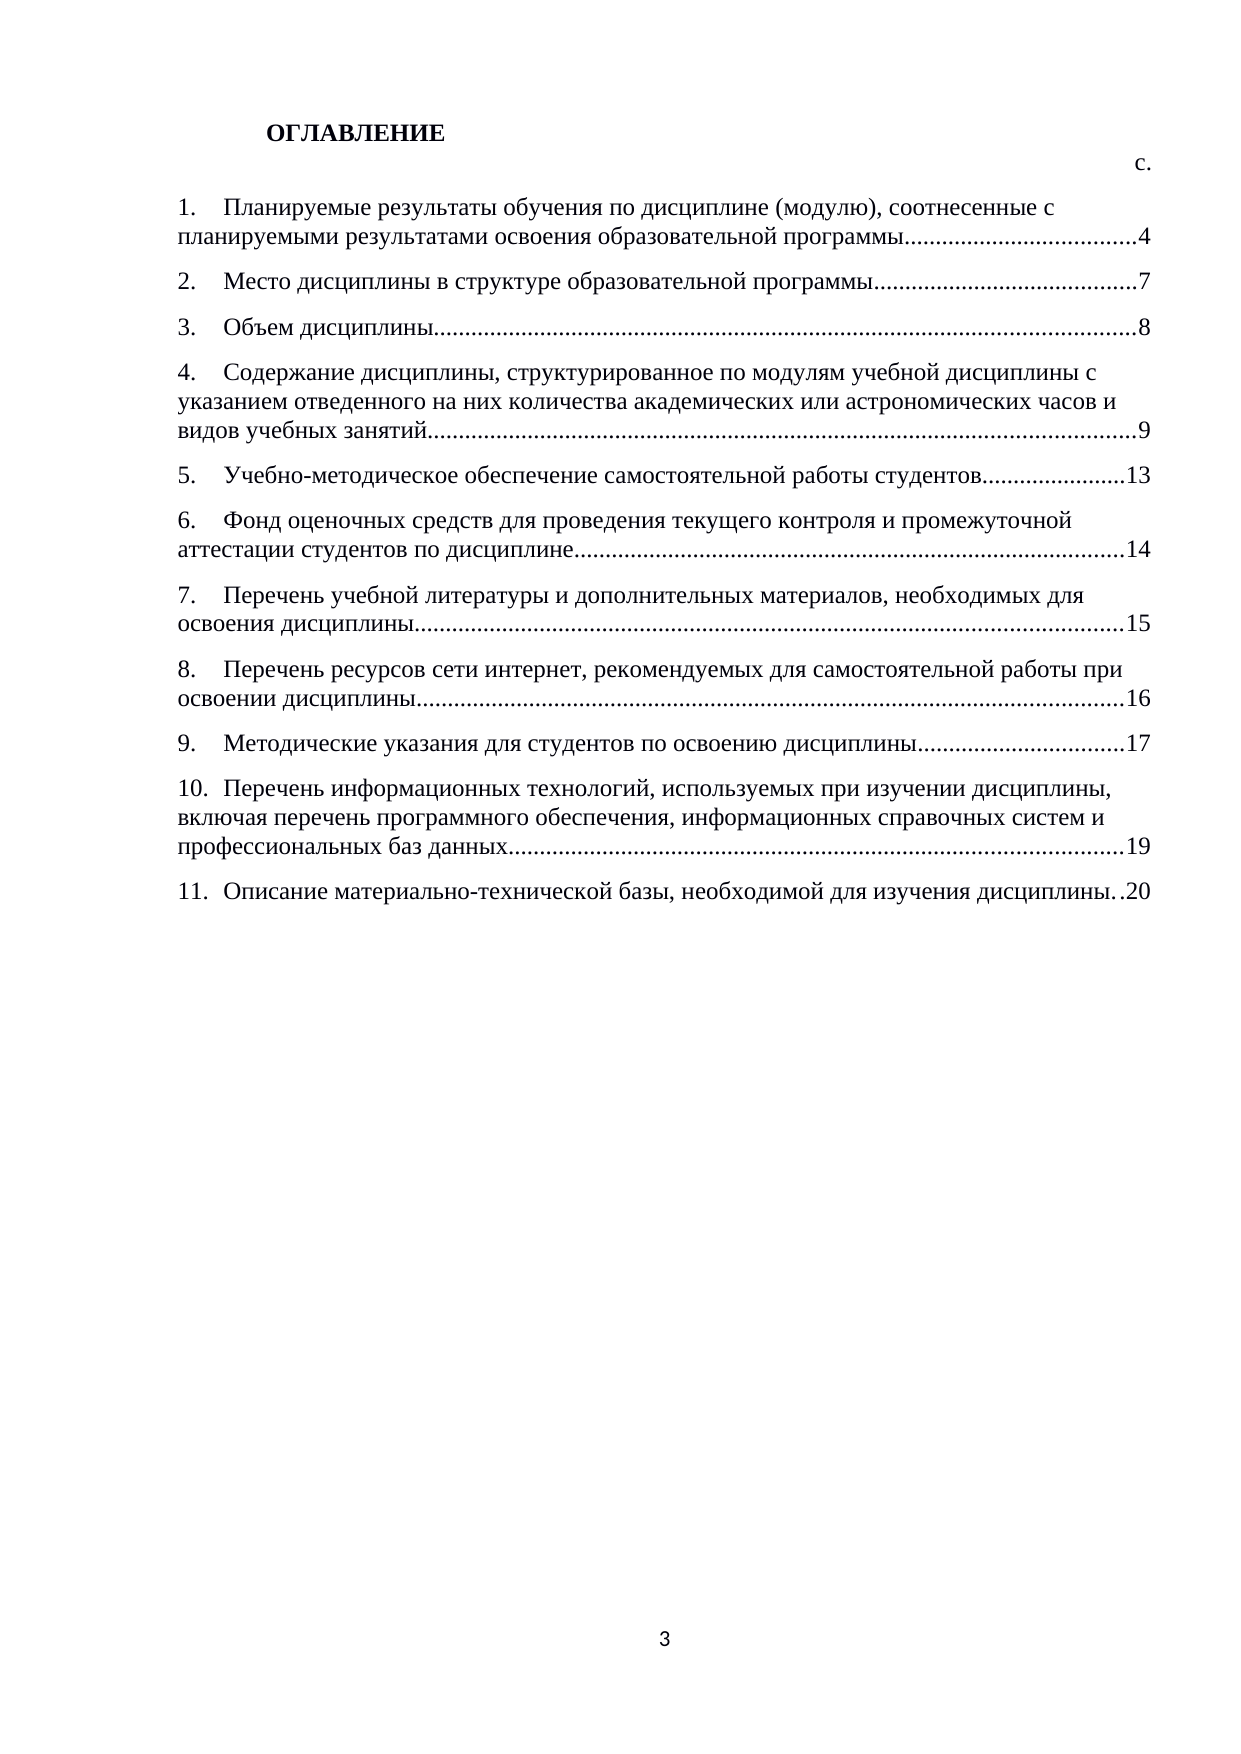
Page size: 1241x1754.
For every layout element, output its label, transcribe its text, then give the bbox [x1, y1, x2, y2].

text 3. Объем дисциплины 8 [177, 312, 1152, 341]
text Оглавление [177, 118, 1152, 147]
text 1. Планируемые результаты обучения по дисциплине (модулю), соотнесенные с планируемыми результатами освоения образовательной программы 4 [177, 192, 1152, 250]
text c. [177, 147, 1152, 176]
text 4. Содержание дисциплины, структурированное по модулям учебной дисциплины с указанием отведенного на них количества академических или астрономических часов и видов учебных занятий 9 [177, 357, 1152, 443]
text 8. Перечень ресурсов сети интернет, рекомендуемых для самостоятельной работы при освоении дисциплины 16 [177, 654, 1152, 711]
text 11. Описание материально-технической базы, необходимой для изучения дисциплины 20 [177, 876, 1152, 905]
text 5. Учебно-методическое обеспечение самостоятельной работы студентов 13 [177, 460, 1152, 489]
text 7. Перечень учебной литературы и дополнительных материалов, необходимых для освоения дисциплины 15 [177, 580, 1152, 637]
text 9. Методические указания для студентов по освоению дисциплины 17 [177, 728, 1152, 757]
text 10. Перечень информационных технологий, используемых при изучении дисциплины, включая перечень программного обеспечения, информационных справочных систем и профессиональных баз данных 19 [177, 773, 1152, 860]
text 6. Фонд оценочных средств для проведения текущего контроля и промежуточной аттестации студентов по дисциплине 14 [177, 506, 1152, 563]
text 2. Место дисциплины в структуре образовательной программы 7 [177, 266, 1152, 295]
